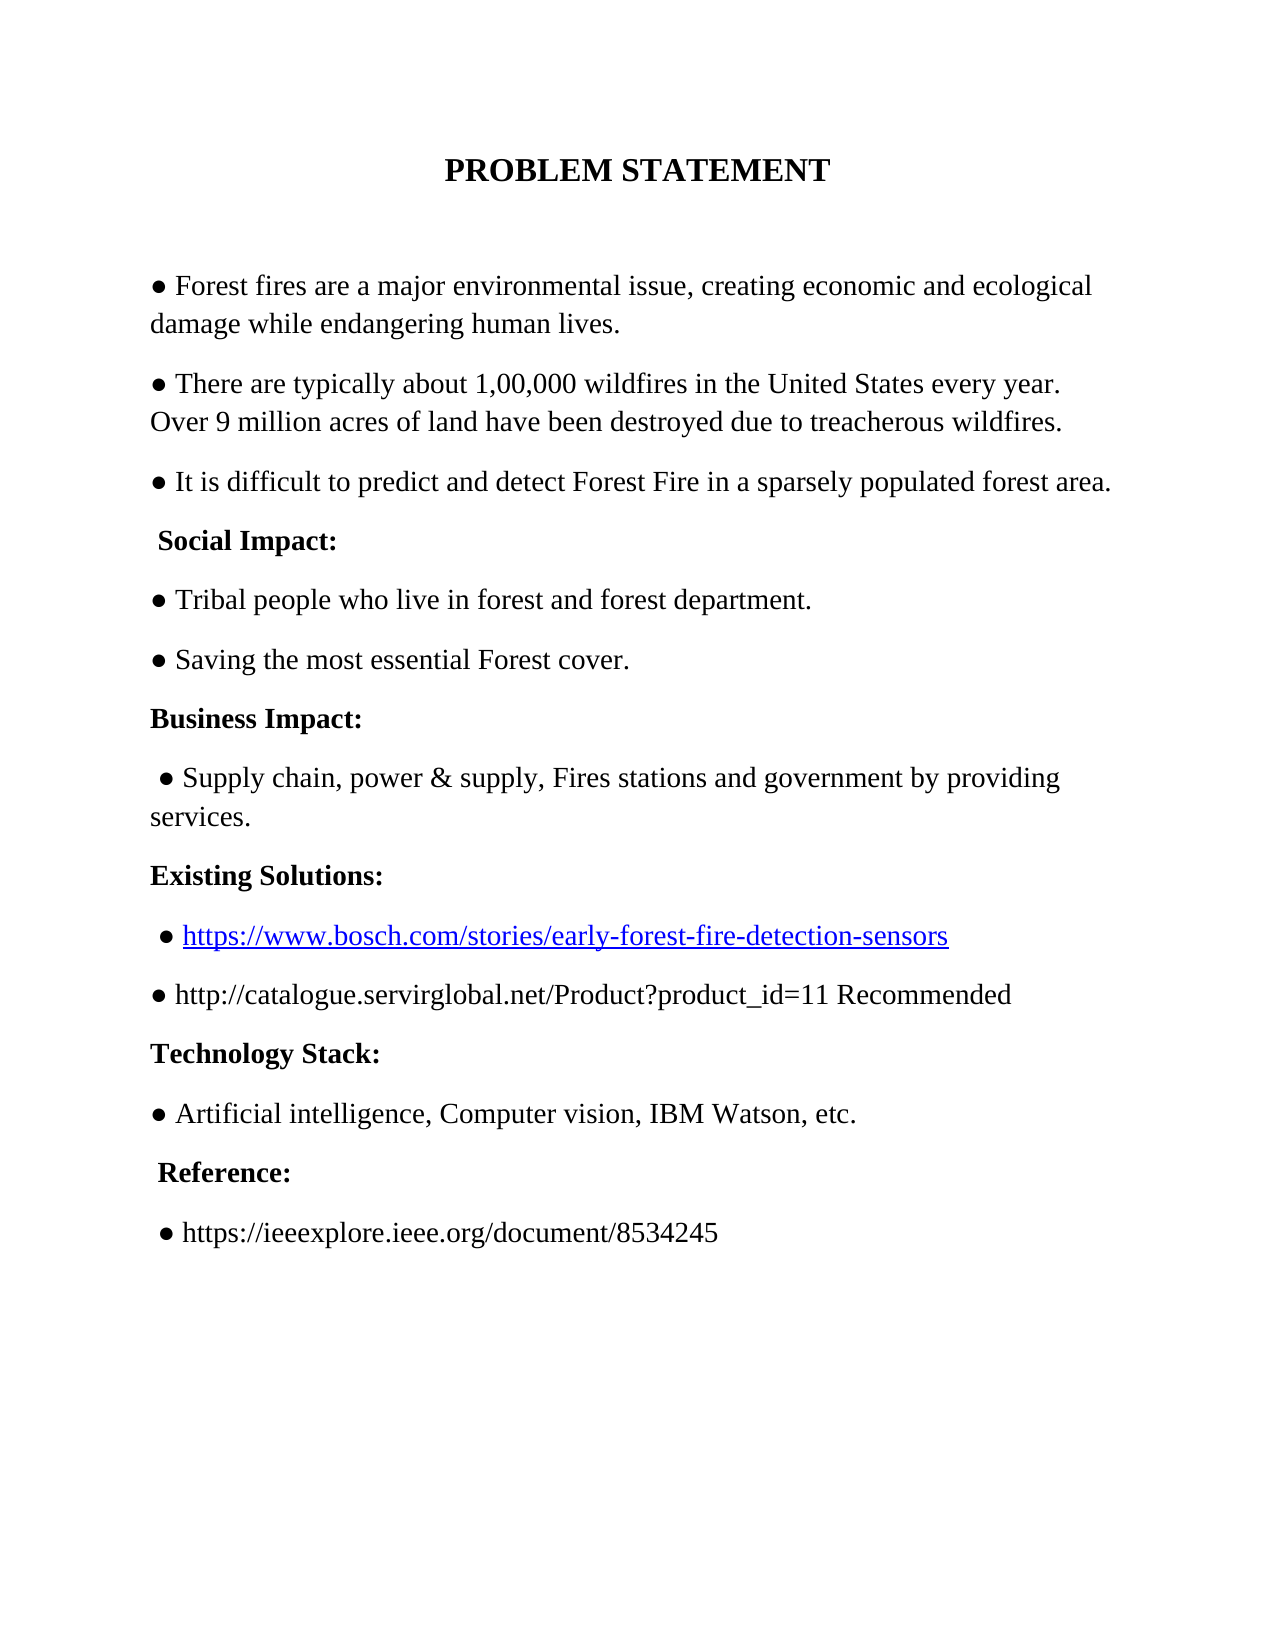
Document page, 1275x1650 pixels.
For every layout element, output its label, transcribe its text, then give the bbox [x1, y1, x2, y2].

text ● Artificial intelligence, Computer vision, IBM Watson, etc. [150, 1096, 1125, 1129]
text ● Tribal people who live in forest and forest department. [150, 582, 1125, 616]
text ● Saving the most essential Forest cover. [150, 642, 1125, 675]
text ● There are typically about 1,00,000 wildfires in the United States every year. Over 9 million acres of land have been destroyed due to treacherous wildfires. [150, 366, 1125, 438]
text Social Impact: [150, 523, 1125, 557]
text ● http://catalogue.servirglobal.net/Product?product_id=11 Recommended [150, 977, 1125, 1011]
text Existing Solutions: [150, 858, 1125, 892]
text Reference: [150, 1155, 1125, 1189]
text PROBLEM STATEMENT [150, 150, 1125, 188]
text Technology Stack: [150, 1037, 1125, 1070]
text ● It is difficult to predict and detect Forest Fire in a sparsely populated forest area. [150, 464, 1125, 497]
text ● https://ieeexplore.ieee.org/document/8534245 [150, 1215, 1125, 1248]
text ● Supply chain, power & supply, Fires stations and government by providing services. [150, 761, 1125, 833]
text Business Impact: [150, 701, 1125, 735]
text ● Forest fires are a major environmental issue, creating economic and ecological damage while endangering human lives. [150, 268, 1125, 340]
text ● https://www.bosch.com/stories/early-forest-fire-detection-sensors [150, 918, 1125, 951]
